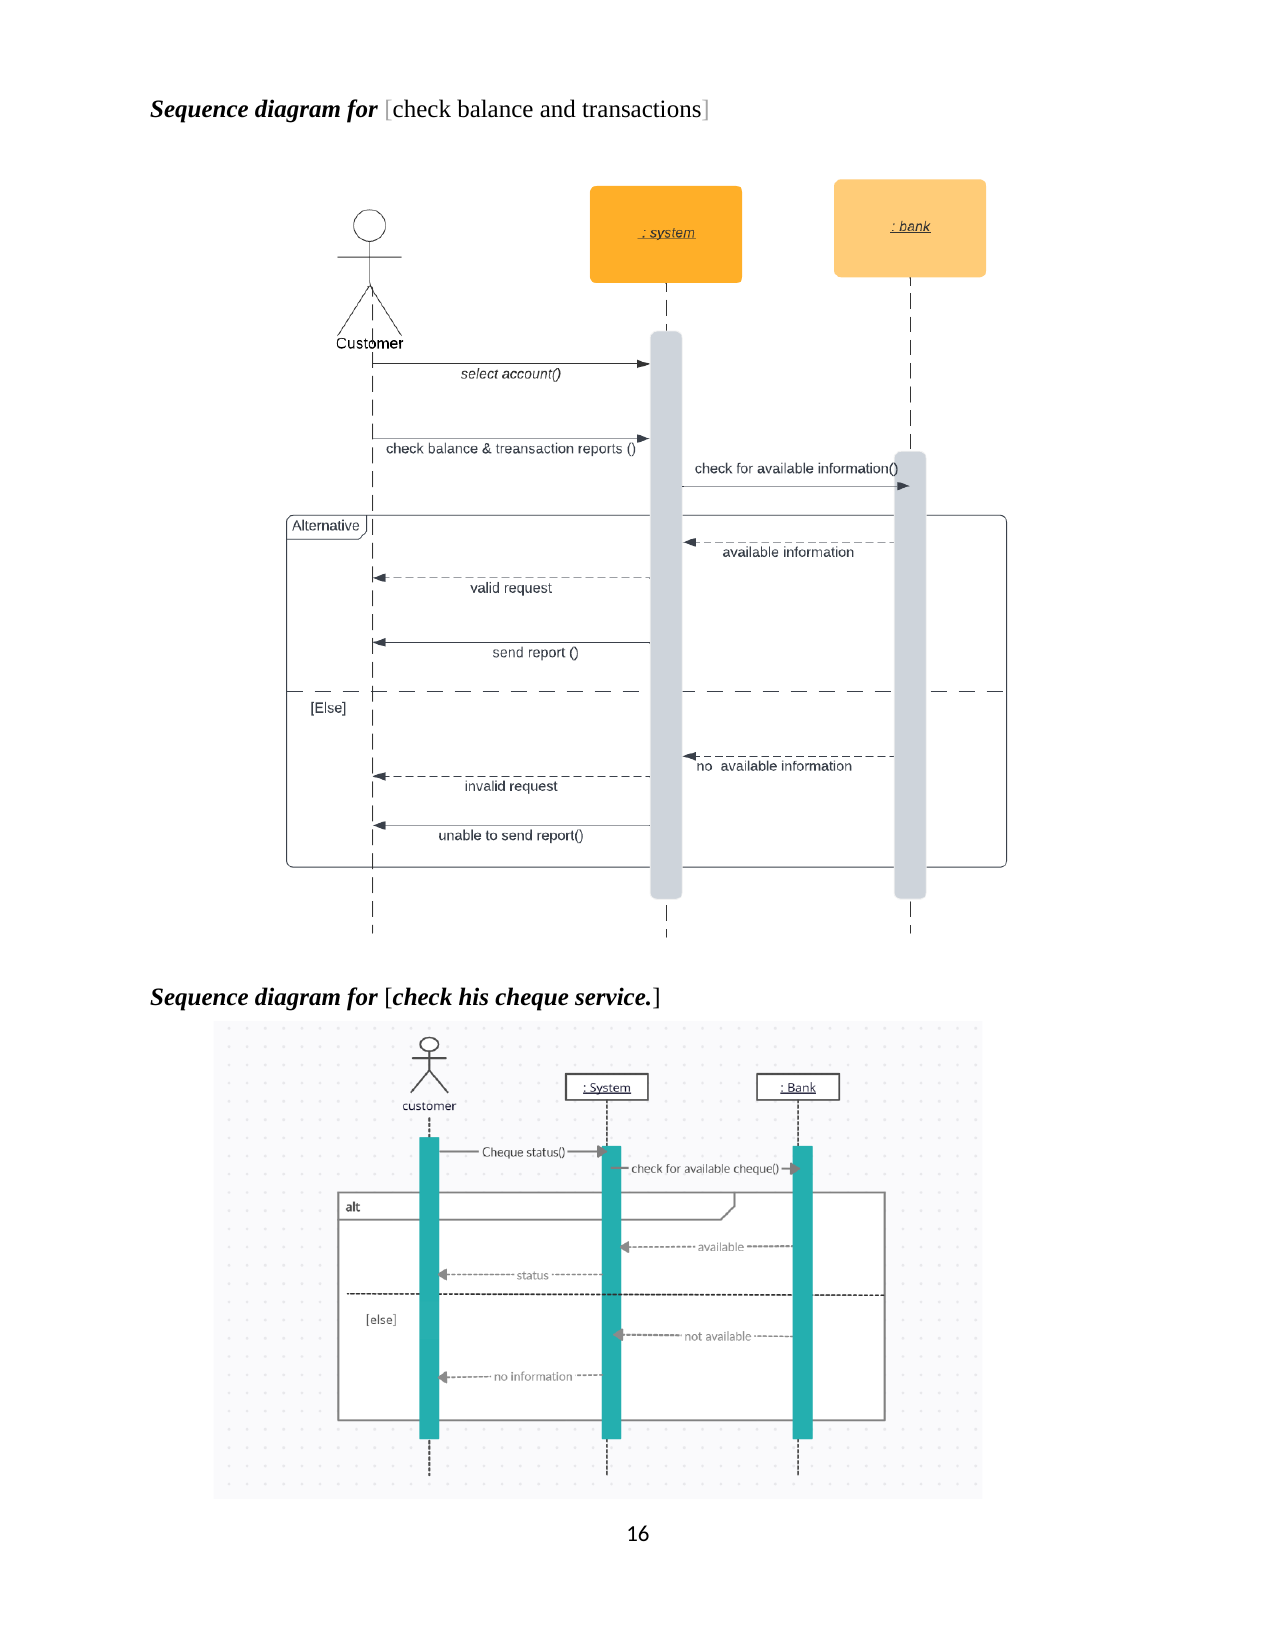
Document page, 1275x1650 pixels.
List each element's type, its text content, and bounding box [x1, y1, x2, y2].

picture [241, 147, 1038, 969]
picture [213, 1021, 983, 1499]
subtitle Sequence diagram for [check balance and transactions] [150, 94, 1125, 122]
